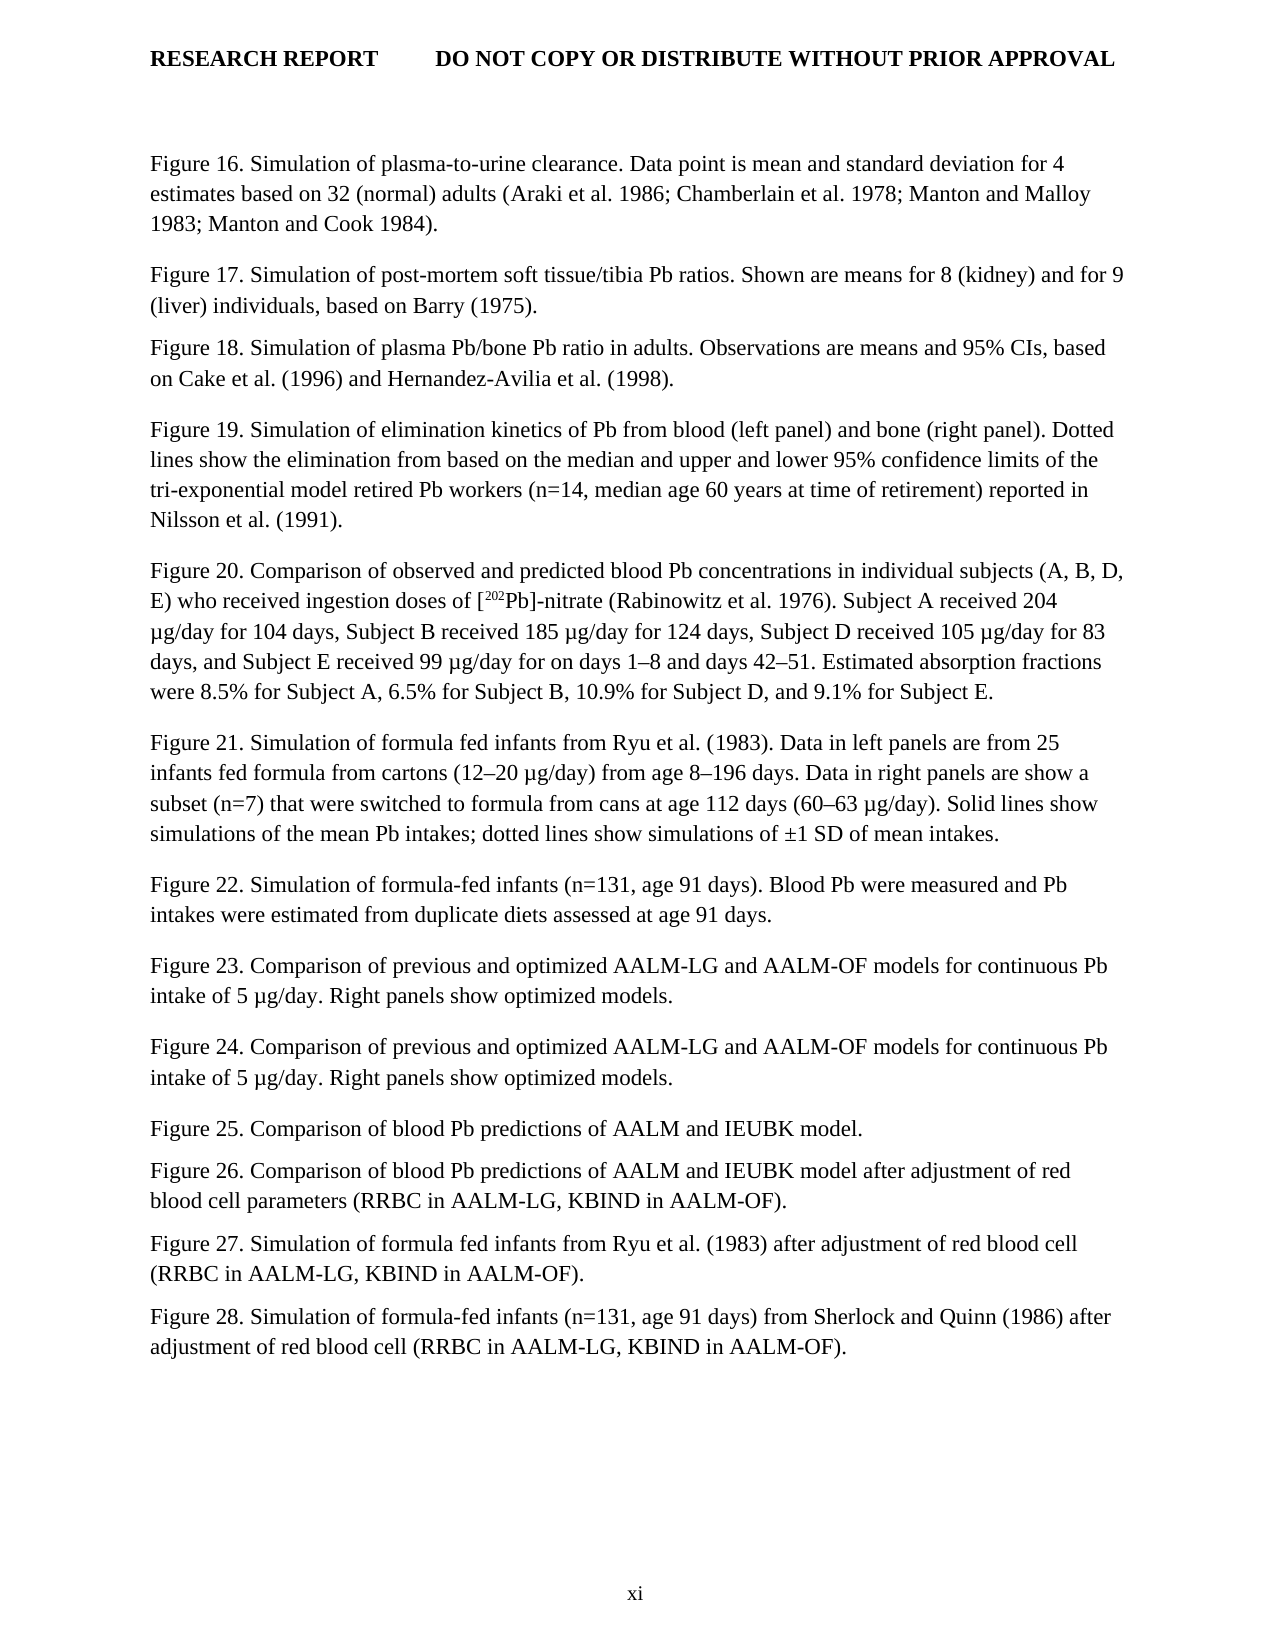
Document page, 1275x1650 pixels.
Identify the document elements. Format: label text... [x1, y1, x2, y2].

text Figure 26. Comparison of blood Pb predictions of AALM and IEUBK model after adjustment of red blood cell parameters (RRBC in AALM-LG, KBIND in AALM-OF). [150, 1157, 1125, 1214]
text Figure 16. Simulation of plasma-to-urine clearance. Data point is mean and standard deviation for 4 estimates based on 32 (normal) adults (Araki et al. 1986; Chamberlain et al. 1978; Manton and Malloy 1983; Manton and Cook 1984). [150, 150, 1125, 237]
text Figure 28. Simulation of formula-fed infants (n=131, age 91 days) from Sherlock and Quinn (1986) after adjustment of red blood cell (RRBC in AALM-LG, KBIND in AALM-OF). [150, 1303, 1125, 1360]
text Figure 19. Simulation of elimination kinetics of Pb from blood (left panel) and bone (right panel). Dotted lines show the elimination from based on the median and upper and lower 95% confidence limits of the tri-exponential model retired Pb workers (n=14, median age 60 years at time of retirement) reported in Nilsson et al. (1991). [150, 416, 1125, 533]
text Figure 22. Simulation of formula-fed infants (n=131, age 91 days). Blood Pb were measured and Pb intakes were estimated from duplicate diets assessed at age 91 days. [150, 871, 1125, 927]
text Figure 23. Comparison of previous and optimized AALM-LG and AALM-OF models for continuous Pb intake of 5 µg/day. Right panels show optimized models. [150, 952, 1125, 1009]
text Figure 27. Simulation of formula fed infants from Ryu et al. (1983) after adjustment of red blood cell (RRBC in AALM-LG, KBIND in AALM-OF). [150, 1230, 1125, 1287]
text Figure 20. Comparison of observed and predicted blood Pb concentrations in individual subjects (A, B, D, E) who received ingestion doses of [202Pb]-nitrate (Rabinowitz et al. 1976). Subject A received 204 µg/day for 104 days, Subject B received 185 µg/day for 124 days, Subject D received 105 µg/day for 83 days, and Subject E received 99 µg/day for on days 1–8 and days 42–51. Estimated absorption fractions were 8.5% for Subject A, 6.5% for Subject B, 10.9% for Subject D, and 9.1% for Subject E. [150, 557, 1125, 704]
text Figure 17. Simulation of post-mortem soft tissue/tibia Pb ratios. Shown are means for 8 (kidney) and for 9 (liver) individuals, based on Barry (1975). [150, 261, 1125, 318]
text Figure 25. Comparison of blood Pb predictions of AALM and IEUBK model. [150, 1114, 1125, 1141]
text Figure 18. Simulation of plasma Pb/bone Pb ratio in adults. Observations are means and 95% CIs, based on Cake et al. (1996) and Hernandez-Avilia et al. (1998). [150, 334, 1125, 391]
text Figure 24. Comparison of previous and optimized AALM-LG and AALM-OF models for continuous Pb intake of 5 µg/day. Right panels show optimized models. [150, 1033, 1125, 1090]
text Figure 21. Simulation of formula fed infants from Ryu et al. (1983). Data in left panels are from 25 infants fed formula from cartons (12–20 µg/day) from age 8–196 days. Data in right panels are show a subset (n=7) that were switched to formula from cans at age 112 days (60–63 µg/day). Solid lines show simulations of the mean Pb intakes; dotted lines show simulations of ±1 SD of mean intakes. [150, 729, 1125, 846]
